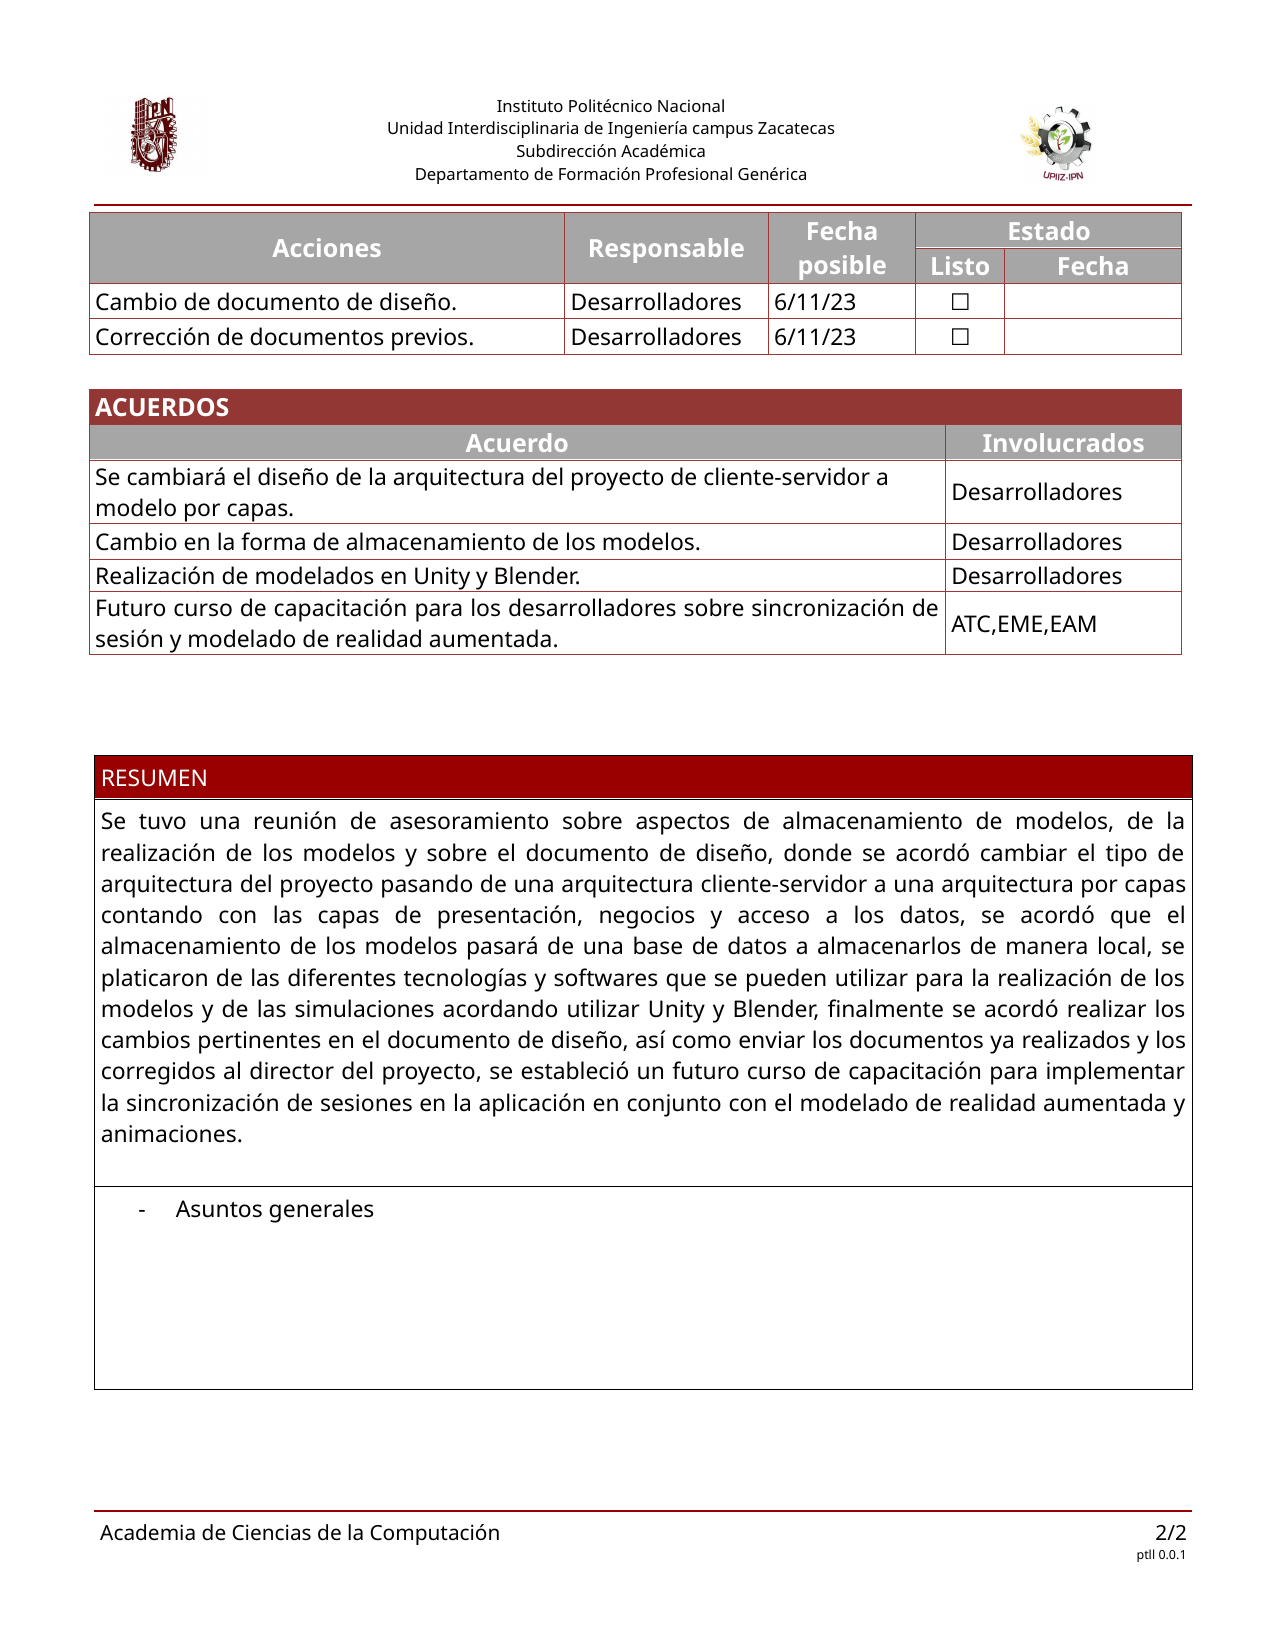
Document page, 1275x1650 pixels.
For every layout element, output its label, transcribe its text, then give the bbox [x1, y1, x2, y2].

table_cell Acuerdo [90, 425, 945, 459]
table_cell Listo [916, 249, 1004, 283]
table_cell ATC,EME,EAM [946, 592, 1181, 654]
table_cell Futuro curso de capacitación para los desarrolladores sobre sincronización de sesión y modelado de realidad aumentada. [90, 592, 945, 654]
table_cell [1005, 319, 1181, 354]
table_cell 6/11/23 [769, 284, 915, 318]
table_cell Estado [916, 213, 1181, 247]
table_cell Realización de modelados en Unity y Blender. [90, 560, 945, 591]
table_cell Cambio en la forma de almacenamiento de los modelos. [90, 524, 945, 558]
table_cell Desarrolladores [565, 284, 768, 318]
table_cell ☐ [916, 319, 1004, 354]
table_cell Se tuvo una reunión de asesoramiento sobre aspectos de almacenamiento de modelos, de la realización de los modelos y sobre el documento de diseño, donde se acordó cambiar el tipo de arquitectura del proyecto pasando de una arquitectura cliente-servidor a una arquitectura por capas contando con las capas de presentación, negocios y acceso a los datos, se acordó que el almacenamiento de los modelos pasará de una base de datos a almacenarlos de manera local, se platicaron de las diferentes tecnologías y softwares que se pueden utilizar para la realización de los modelos y de las simulaciones acordando utilizar Unity y Blender, finalmente se acordó realizar los cambios pertinentes en el documento de diseño, así como enviar los documentos ya realizados y los corregidos al director del proyecto, se estableció un futuro curso de capacitación para implementar la sincronización de sesiones en la aplicación en conjunto con el modelado de realidad aumentada y animaciones. [95, 800, 1192, 1186]
table_cell Involucrados [946, 425, 1181, 459]
table_cell Desarrolladores [946, 524, 1181, 558]
table_cell Fecha posible [769, 213, 915, 283]
table_cell Acciones [90, 213, 564, 283]
picture [1017, 101, 1098, 184]
table_cell Corrección de documentos previos. [90, 319, 564, 354]
table_cell Cambio de documento de diseño. [90, 284, 564, 318]
table_cell [1005, 284, 1181, 318]
table_header RESUMEN [95, 756, 1192, 798]
picture [97, 94, 210, 176]
table_cell Desarrolladores [565, 319, 768, 354]
table_cell Asuntos generales [95, 1187, 1192, 1389]
table_cell ☐ [916, 284, 1004, 318]
table_cell Desarrolladores [946, 461, 1181, 523]
table_cell Fecha [1005, 249, 1181, 283]
table_cell Desarrolladores [946, 560, 1181, 591]
table_cell Responsable [565, 213, 768, 283]
table_cell 6/11/23 [769, 319, 915, 354]
table_header ACUERDOS [90, 390, 1181, 424]
table_cell Se cambiará el diseño de la arquitectura del proyecto de cliente-servidor a modelo por capas. [90, 461, 945, 523]
